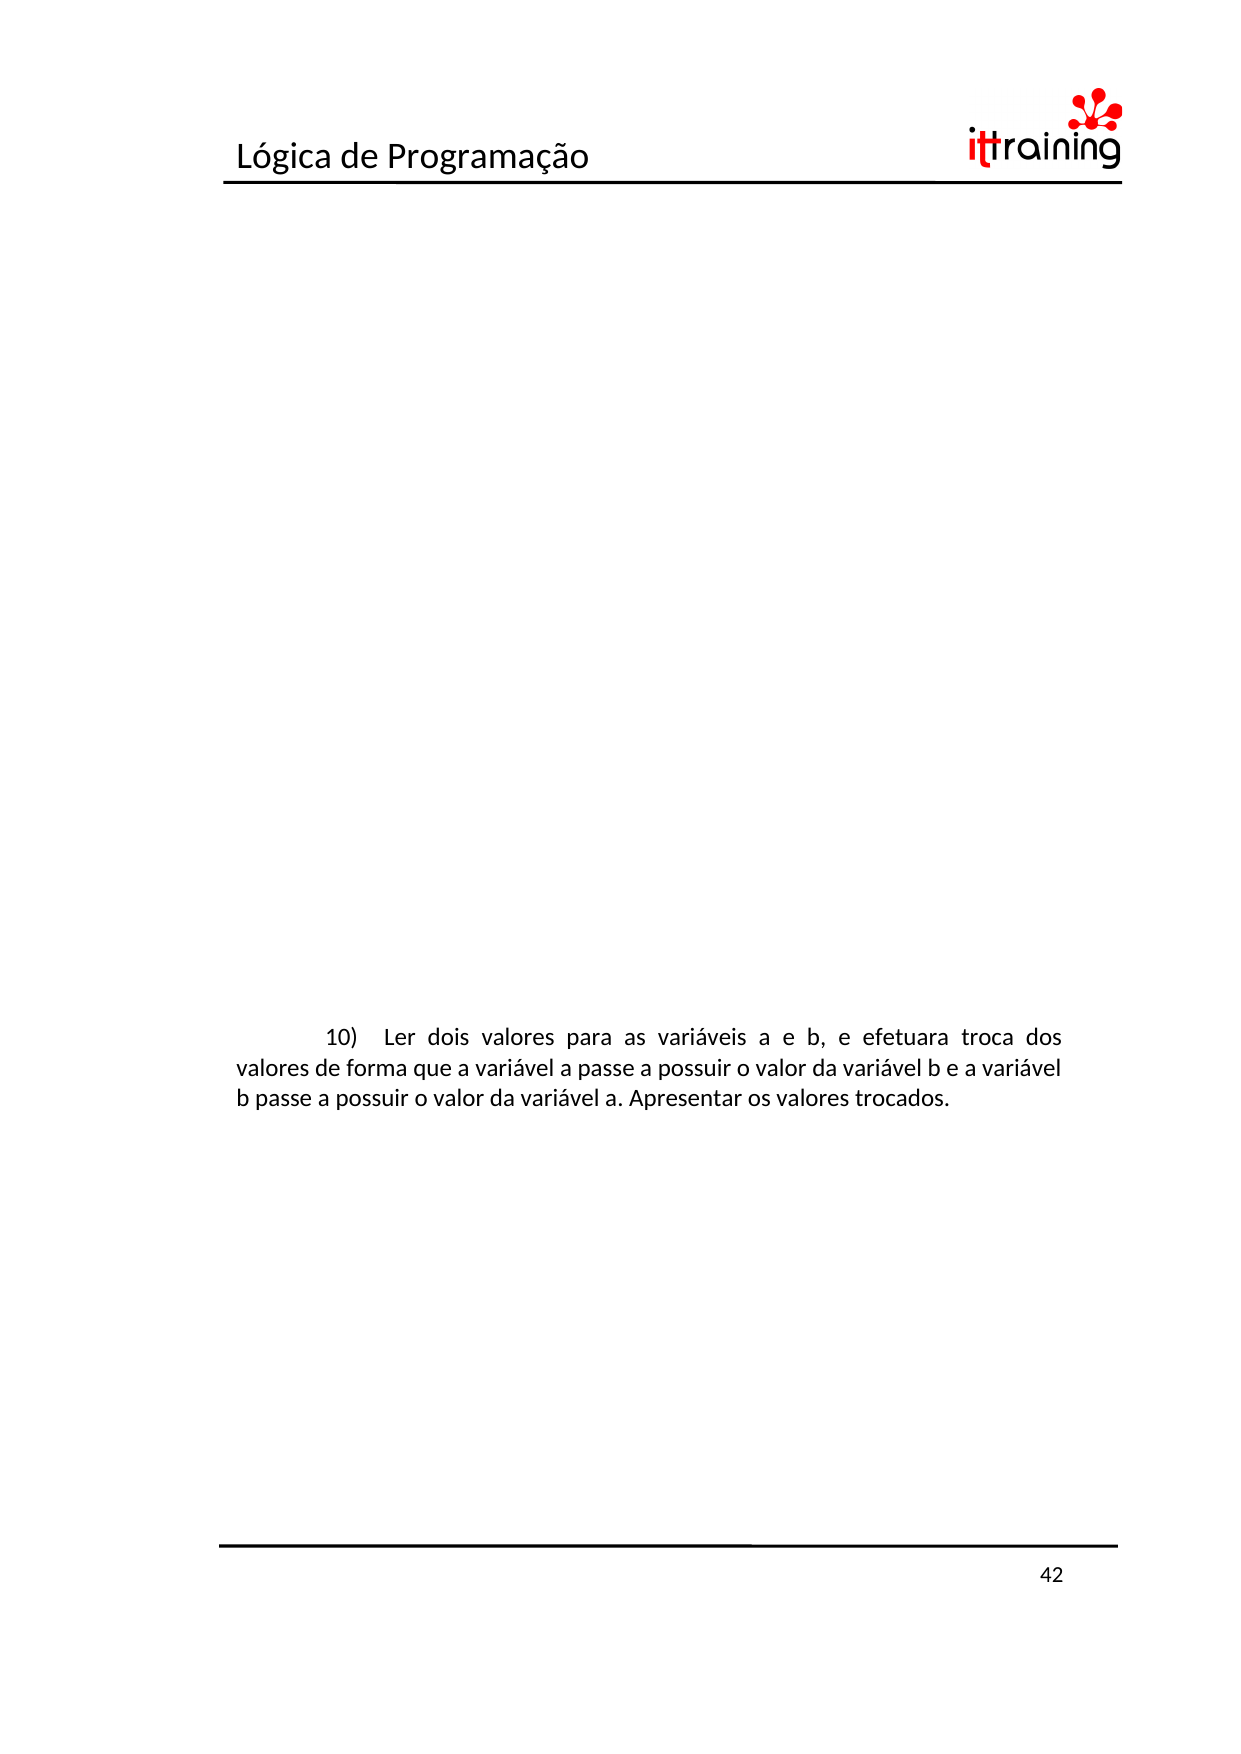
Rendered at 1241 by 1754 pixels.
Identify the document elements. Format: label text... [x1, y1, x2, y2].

picture [969, 88, 1123, 169]
list Ler dois valores para as variáveis a e b, e efetuara troca dos valores de forma que a variável a passe a possuir o valor da variável b e a variável b passe a possuir o valor da variável a. Apresentar os valores trocados. [236, 1021, 1063, 1113]
